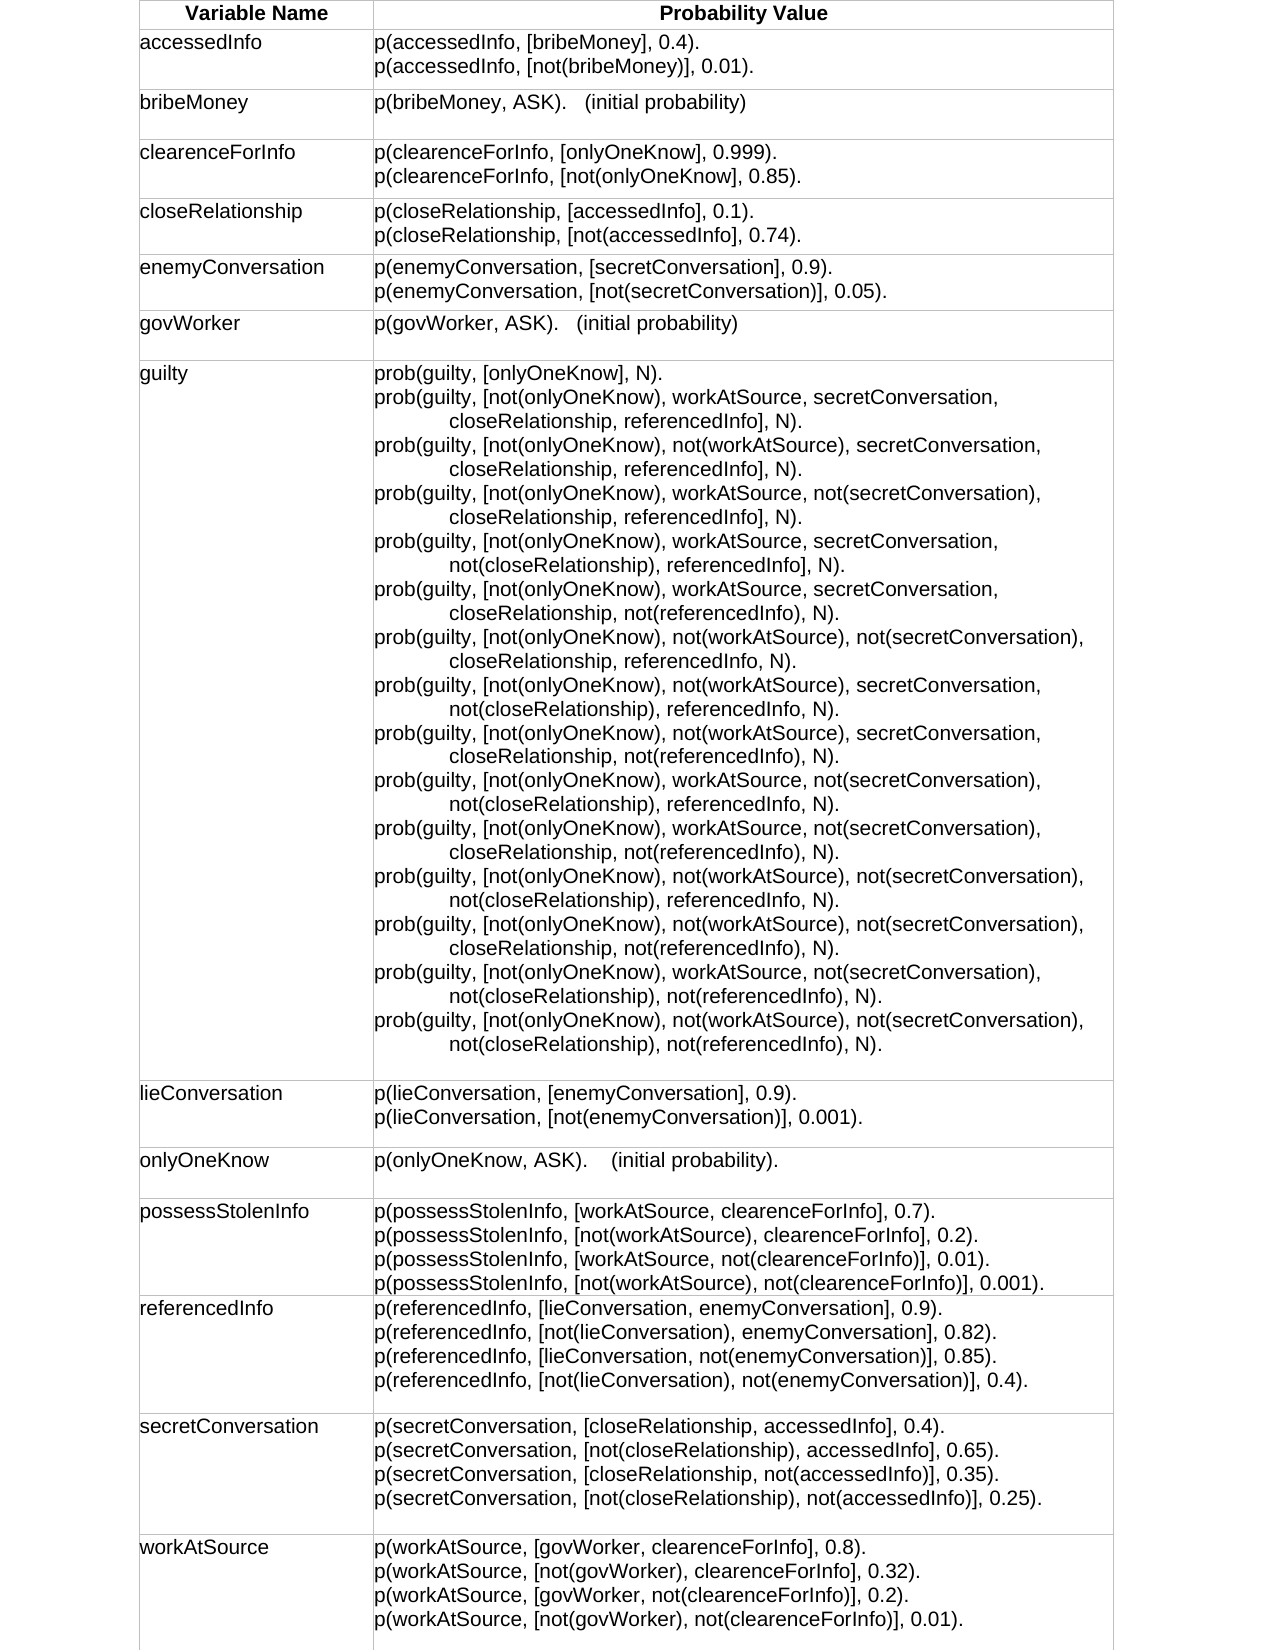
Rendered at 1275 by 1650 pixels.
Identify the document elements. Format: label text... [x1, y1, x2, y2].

table_cell lieConversation [140, 1081, 373, 1147]
table_cell p(referencedInfo, [lieConversation, enemyConversation], 0.9). p(referencedInfo, [not(lieConversation), enemyConversation], 0.82). p(referencedInfo, [lieConversation, not(enemyConversation)], 0.85). p(referencedInfo, [not(lieConversation), not(enemyConversation)], 0.4). [374, 1296, 1113, 1413]
table_cell p(possessStolenInfo, [workAtSource, clearenceForInfo], 0.7). p(possessStolenInfo, [not(workAtSource), clearenceForInfo], 0.2). p(possessStolenInfo, [workAtSource, not(clearenceForInfo)], 0.01). p(possessStolenInfo, [not(workAtSource), not(clearenceForInfo)], 0.001). [374, 1199, 1113, 1294]
table_cell clearenceForInfo [140, 140, 373, 198]
table_cell workAtSource [140, 1535, 373, 1650]
table_cell p(clearenceForInfo, [onlyOneKnow], 0.999). p(clearenceForInfo, [not(onlyOneKnow], 0.85). [374, 140, 1113, 198]
table_cell p(onlyOneKnow, ASK). (initial probability). [374, 1148, 1113, 1198]
table_cell enemyConversation [140, 255, 373, 309]
table_cell onlyOneKnow [140, 1148, 373, 1198]
table_cell p(workAtSource, [govWorker, clearenceForInfo], 0.8). p(workAtSource, [not(govWorker), clearenceForInfo], 0.32). p(workAtSource, [govWorker, not(clearenceForInfo)], 0.2). p(workAtSource, [not(govWorker), not(clearenceForInfo)], 0.01). [374, 1535, 1113, 1650]
table_cell p(closeRelationship, [accessedInfo], 0.1). p(closeRelationship, [not(accessedInfo], 0.74). [374, 199, 1113, 254]
table_cell p(bribeMoney, ASK). (initial probability) [374, 90, 1113, 139]
table_header Variable Name [140, 1, 373, 29]
table_cell govWorker [140, 311, 373, 360]
table_cell referencedInfo [140, 1296, 373, 1413]
table_cell p(lieConversation, [enemyConversation], 0.9). p(lieConversation, [not(enemyConversation)], 0.001). [374, 1081, 1113, 1147]
table_cell guilty [140, 361, 373, 1080]
table_cell prob(guilty, [onlyOneKnow], N). prob(guilty, [not(onlyOneKnow), workAtSource, secretConversation, closeRelationship, referencedInfo], N). prob(guilty, [not(onlyOneKnow), not(workAtSource), secretConversation, closeRelationship, referencedInfo], N). prob(guilty, [not(onlyOneKnow), workAtSource, not(secretConversation), closeRelationship, referencedInfo], N). prob(guilty, [not(onlyOneKnow), workAtSource, secretConversation, not(closeRelationship), referencedInfo], N). prob(guilty, [not(onlyOneKnow), workAtSource, secretConversation, closeRelationship, not(referencedInfo), N). prob(guilty, [not(onlyOneKnow), not(workAtSource), not(secretConversation), closeRelationship, referencedInfo, N). prob(guilty, [not(onlyOneKnow), not(workAtSource), secretConversation, not(closeRelationship), referencedInfo, N). prob(guilty, [not(onlyOneKnow), not(workAtSource), secretConversation, closeRelationship, not(referencedInfo), N). prob(guilty, [not(onlyOneKnow), workAtSource, not(secretConversation), not(closeRelationship), referencedInfo, N). prob(guilty, [not(onlyOneKnow), workAtSource, not(secretConversation), closeRelationship, not(referencedInfo), N). prob(guilty, [not(onlyOneKnow), not(workAtSource), not(secretConversation), not(closeRelationship), referencedInfo, N). prob(guilty, [not(onlyOneKnow), not(workAtSource), not(secretConversation), closeRelationship, not(referencedInfo), N). prob(guilty, [not(onlyOneKnow), workAtSource, not(secretConversation), not(closeRelationship), not(referencedInfo), N). prob(guilty, [not(onlyOneKnow), not(workAtSource), not(secretConversation), not(closeRelationship), not(referencedInfo), N). [374, 361, 1113, 1080]
table_cell p(accessedInfo, [bribeMoney], 0.4). p(accessedInfo, [not(bribeMoney)], 0.01). [374, 30, 1113, 89]
table_cell p(secretConversation, [closeRelationship, accessedInfo], 0.4). p(secretConversation, [not(closeRelationship), accessedInfo], 0.65). p(secretConversation, [closeRelationship, not(accessedInfo)], 0.35). p(secretConversation, [not(closeRelationship), not(accessedInfo)], 0.25). [374, 1414, 1113, 1533]
table_header Probability Value [374, 1, 1113, 29]
table_cell accessedInfo [140, 30, 373, 89]
table_cell closeRelationship [140, 199, 373, 254]
table_cell secretConversation [140, 1414, 373, 1533]
table_cell possessStolenInfo [140, 1199, 373, 1294]
table_cell bribeMoney [140, 90, 373, 139]
table_cell p(govWorker, ASK). (initial probability) [374, 311, 1113, 360]
table_cell p(enemyConversation, [secretConversation], 0.9). p(enemyConversation, [not(secretConversation)], 0.05). [374, 255, 1113, 309]
